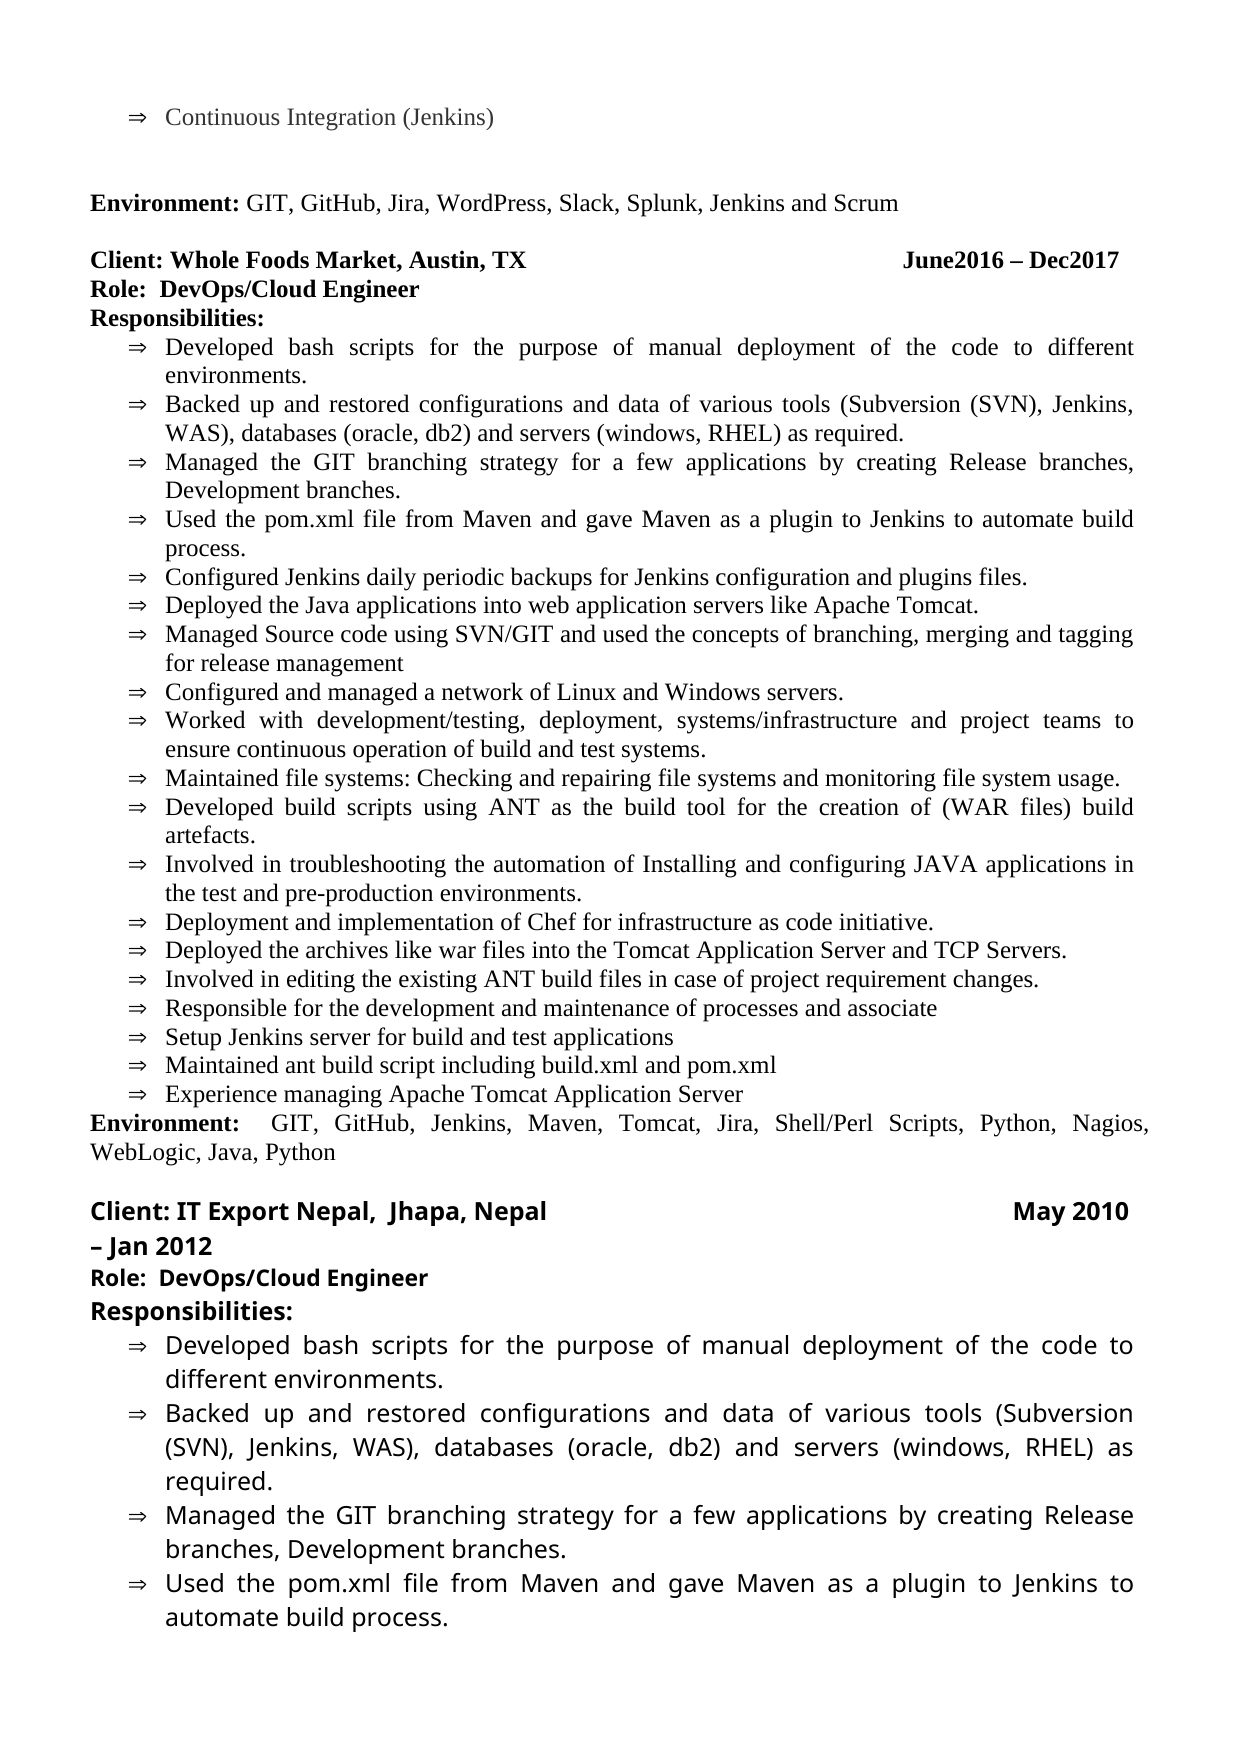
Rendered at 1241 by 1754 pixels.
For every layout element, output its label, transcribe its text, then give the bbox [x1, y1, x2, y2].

list Involved in troubleshooting the automation of Installing and configuring JAVA applications in the test and pre-production environments. [127, 849, 1135, 907]
list Worked with development/testing, deployment, systems/infrastructure and project teams to ensure continuous operation of build and test systems. [127, 705, 1135, 763]
list Backed up and restored configurations and data of various tools (Subversion (SVN), Jenkins, WAS), databases (oracle, db2) and servers (windows, RHEL) as required. [127, 1396, 1135, 1498]
list Configured Jenkins daily periodic backups for Jenkins configuration and plugins files. [127, 562, 1135, 590]
text Environment: GIT, GitHub, Jenkins, Maven, Tomcat, Jira, Shell/Perl Scripts, Python, Nagios, WebLogic, Java, Python [90, 1108, 1150, 1165]
text Client: Whole Foods Market, Austin, TX June2016 – Dec2017 [90, 245, 1135, 274]
list Managed the GIT branching strategy for a few applications by creating Release branches, Development branches. [127, 1498, 1135, 1566]
text Client: IT Export Nepal, Jhapa, Nepal May 2010 – Jan 2012 [90, 1194, 1135, 1262]
text Role: DevOps/Cloud Engineer [90, 274, 1135, 303]
list Continuous Integration (Jenkins) [127, 102, 1135, 131]
text Environment: GIT, GitHub, Jira, WordPress, Slack, Splunk, Jenkins and Scrum [90, 188, 1150, 217]
list Used the pom.xml file from Maven and gave Maven as a plugin to Jenkins to automate build process. [127, 1566, 1135, 1634]
list Experience managing Apache Tomcat Application Server [127, 1079, 1135, 1108]
list Used the pom.xml file from Maven and gave Maven as a plugin to Jenkins to automate build process. [127, 504, 1135, 562]
list Managed the GIT branching strategy for a few applications by creating Release branches, Development branches. [127, 447, 1135, 504]
list Maintained file systems: Checking and repairing file systems and monitoring file system usage. [127, 763, 1135, 792]
list Maintained ant build script including build.xml and pom.xml [127, 1050, 1135, 1079]
list Deployment and implementation of Chef for infrastructure as code initiative. [127, 907, 1135, 935]
list Developed bash scripts for the purpose of manual deployment of the code to different environments. [127, 1327, 1135, 1396]
list Developed build scripts using ANT as the build tool for the creation of (WAR files) build artefacts. [127, 792, 1135, 849]
list Developed bash scripts for the purpose of manual deployment of the code to different environments. [127, 332, 1135, 389]
list Managed Source code using SVN/GIT and used the concepts of branching, merging and tagging for release management [127, 619, 1135, 677]
list Deployed the archives like war files into the Tomcat Application Server and TCP Servers. [127, 935, 1135, 964]
text Responsibilities: [90, 303, 1135, 332]
list Configured and managed a network of Linux and Windows servers. [127, 677, 1135, 705]
text Responsibilities: [90, 1293, 1135, 1327]
list Setup Jenkins server for build and test applications [127, 1022, 1135, 1050]
list Involved in editing the existing ANT build files in case of project requirement changes. [127, 964, 1135, 993]
text Role: DevOps/Cloud Engineer [90, 1262, 1135, 1293]
list Backed up and restored configurations and data of various tools (Subversion (SVN), Jenkins, WAS), databases (oracle, db2) and servers (windows, RHEL) as required. [127, 389, 1135, 447]
list Responsible for the development and maintenance of processes and associate [127, 993, 1135, 1022]
list Deployed the Java applications into web application servers like Apache Tomcat. [127, 590, 1135, 619]
